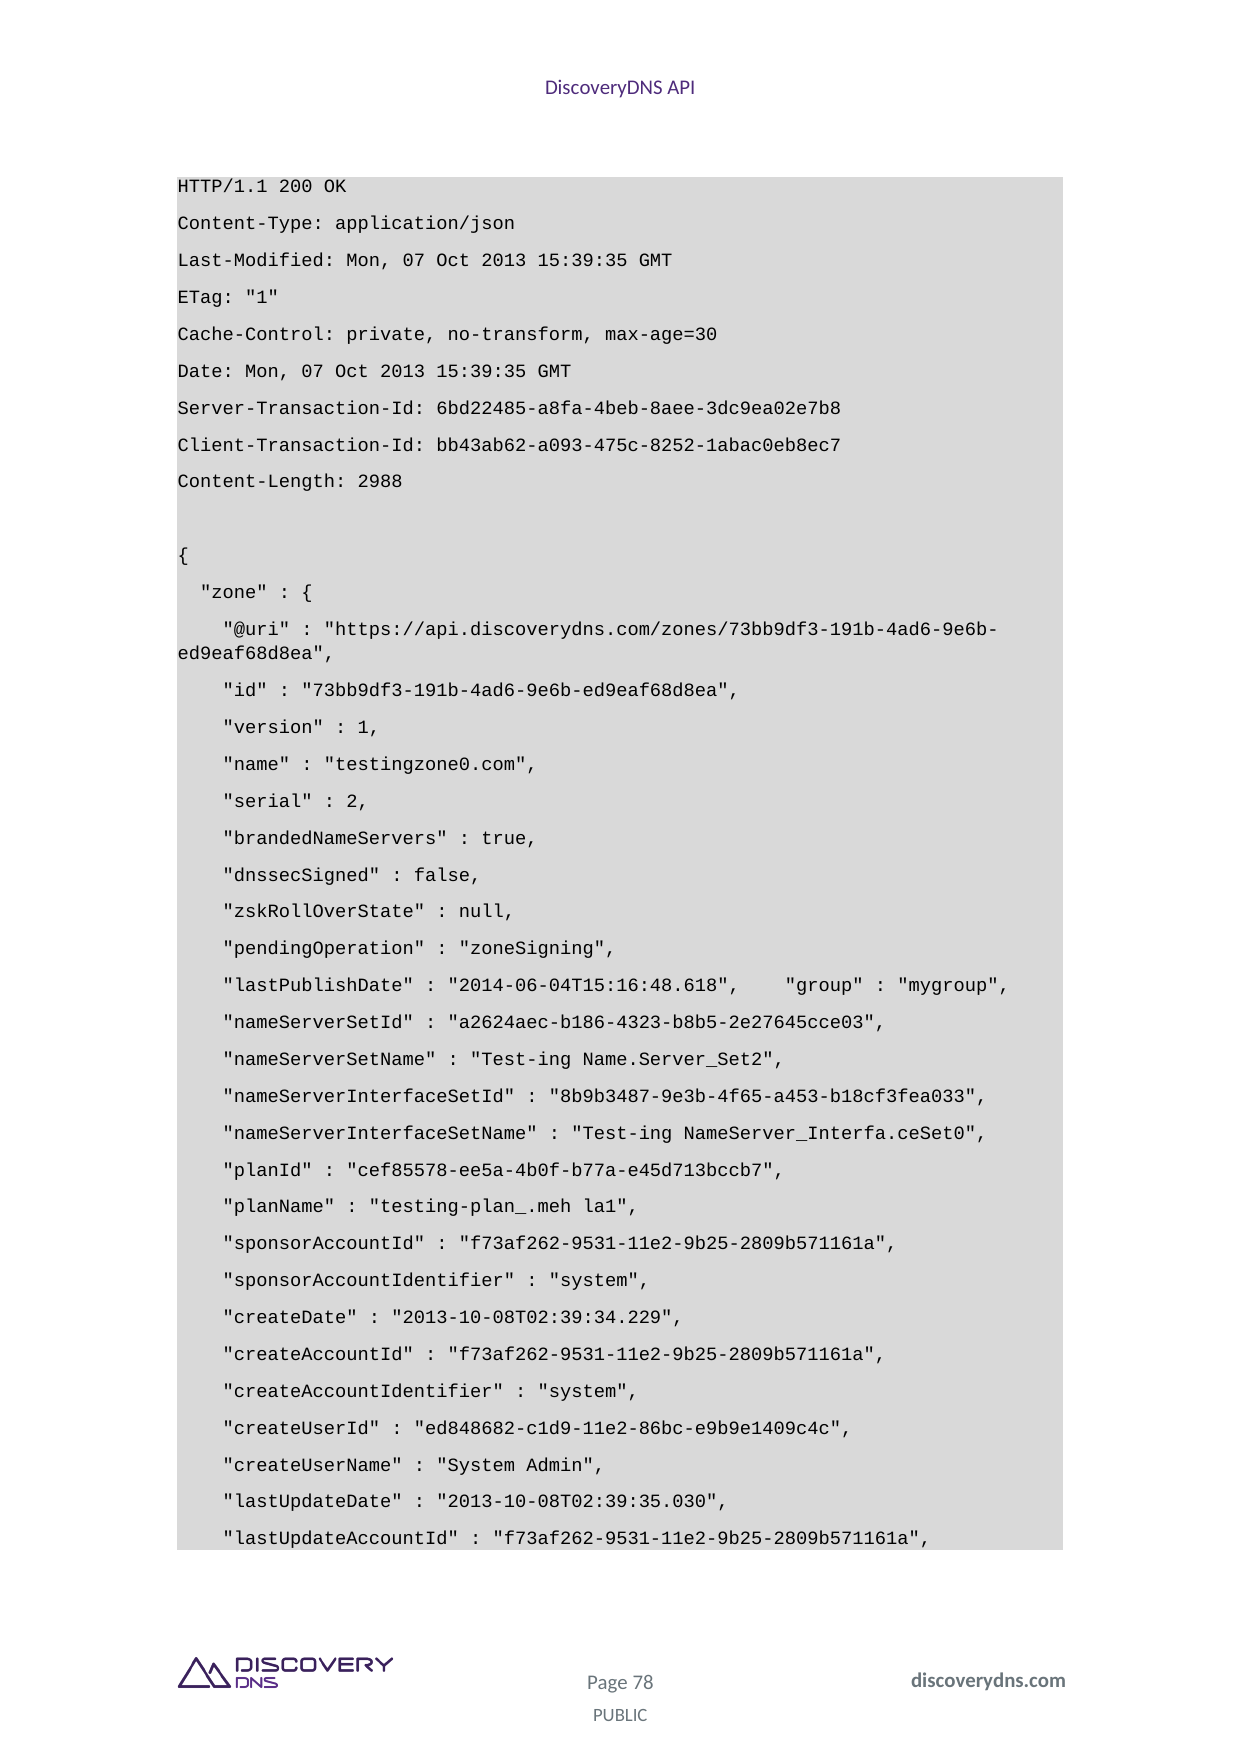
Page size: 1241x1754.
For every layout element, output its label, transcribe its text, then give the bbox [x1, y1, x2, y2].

text "planId" : "cef85578-ee5a-4b0f-b77a-e45d713bccb7", [177, 1160, 1063, 1182]
picture [177, 1656, 394, 1689]
text "zone" : { [177, 583, 1063, 604]
text "nameServerInterfaceSetId" : "8b9b3487-9e3b-4f65-a453-b18cf3fea033", [177, 1087, 1063, 1108]
text Date: Mon, 07 Oct 2013 15:39:35 GMT [177, 362, 1063, 383]
text "createUserName" : "System Admin", [177, 1455, 1063, 1477]
text "sponsorAccountIdentifier" : "system", [177, 1271, 1063, 1292]
text "lastUpdateDate" : "2013-10-08T02:39:35.030", [177, 1492, 1063, 1513]
text Last-Modified: Mon, 07 Oct 2013 15:39:35 GMT [177, 251, 1063, 272]
text "planName" : "testing-plan_.meh la1", [177, 1197, 1063, 1218]
text { [177, 546, 1063, 567]
text "lastPublishDate" : "2014-06-04T15:16:48.618", "group" : "mygroup", [177, 976, 1063, 997]
text HTTP/1.1 200 OK [177, 177, 1063, 198]
text "@uri" : "https://api.discoverydns.com/zones/73bb9df3-191b-4ad6-9e6b-ed9eaf68d8ea", [177, 620, 1063, 665]
text "version" : 1, [177, 718, 1063, 739]
text "id" : "73bb9df3-191b-4ad6-9e6b-ed9eaf68d8ea", [177, 681, 1063, 702]
text "pendingOperation" : "zoneSigning", [177, 939, 1063, 960]
text Server-Transaction-Id: 6bd22485-a8fa-4beb-8aee-3dc9ea02e7b8 [177, 398, 1063, 420]
text Client-Transaction-Id: bb43ab62-a093-475c-8252-1abac0eb8ec7 [177, 435, 1063, 457]
text "name" : "testingzone0.com", [177, 755, 1063, 776]
text "nameServerSetName" : "Test-ing Name.Server_Set2", [177, 1050, 1063, 1071]
text "dnssecSigned" : false, [177, 865, 1063, 887]
text "zskRollOverState" : null, [177, 902, 1063, 923]
text "createDate" : "2013-10-08T02:39:34.229", [177, 1308, 1063, 1329]
text "sponsorAccountId" : "f73af262-9531-11e2-9b25-2809b571161a", [177, 1234, 1063, 1255]
text "lastUpdateAccountId" : "f73af262-9531-11e2-9b25-2809b571161a", [177, 1529, 1063, 1550]
text "serial" : 2, [177, 792, 1063, 813]
text "createAccountId" : "f73af262-9531-11e2-9b25-2809b571161a", [177, 1345, 1063, 1366]
text Cache-Control: private, no-transform, max-age=30 [177, 325, 1063, 346]
text ETag: "1" [177, 288, 1063, 309]
text "createUserId" : "ed848682-c1d9-11e2-86bc-e9b9e1409c4c", [177, 1418, 1063, 1440]
text Content-Type: application/json [177, 214, 1063, 235]
text "brandedNameServers" : true, [177, 828, 1063, 850]
text "createAccountIdentifier" : "system", [177, 1382, 1063, 1403]
text "nameServerInterfaceSetName" : "Test-ing NameServer_Interfa.ceSet0", [177, 1123, 1063, 1145]
text "nameServerSetId" : "a2624aec-b186-4323-b8b5-2e27645cce03", [177, 1013, 1063, 1034]
text Content-Length: 2988 [177, 472, 1063, 493]
